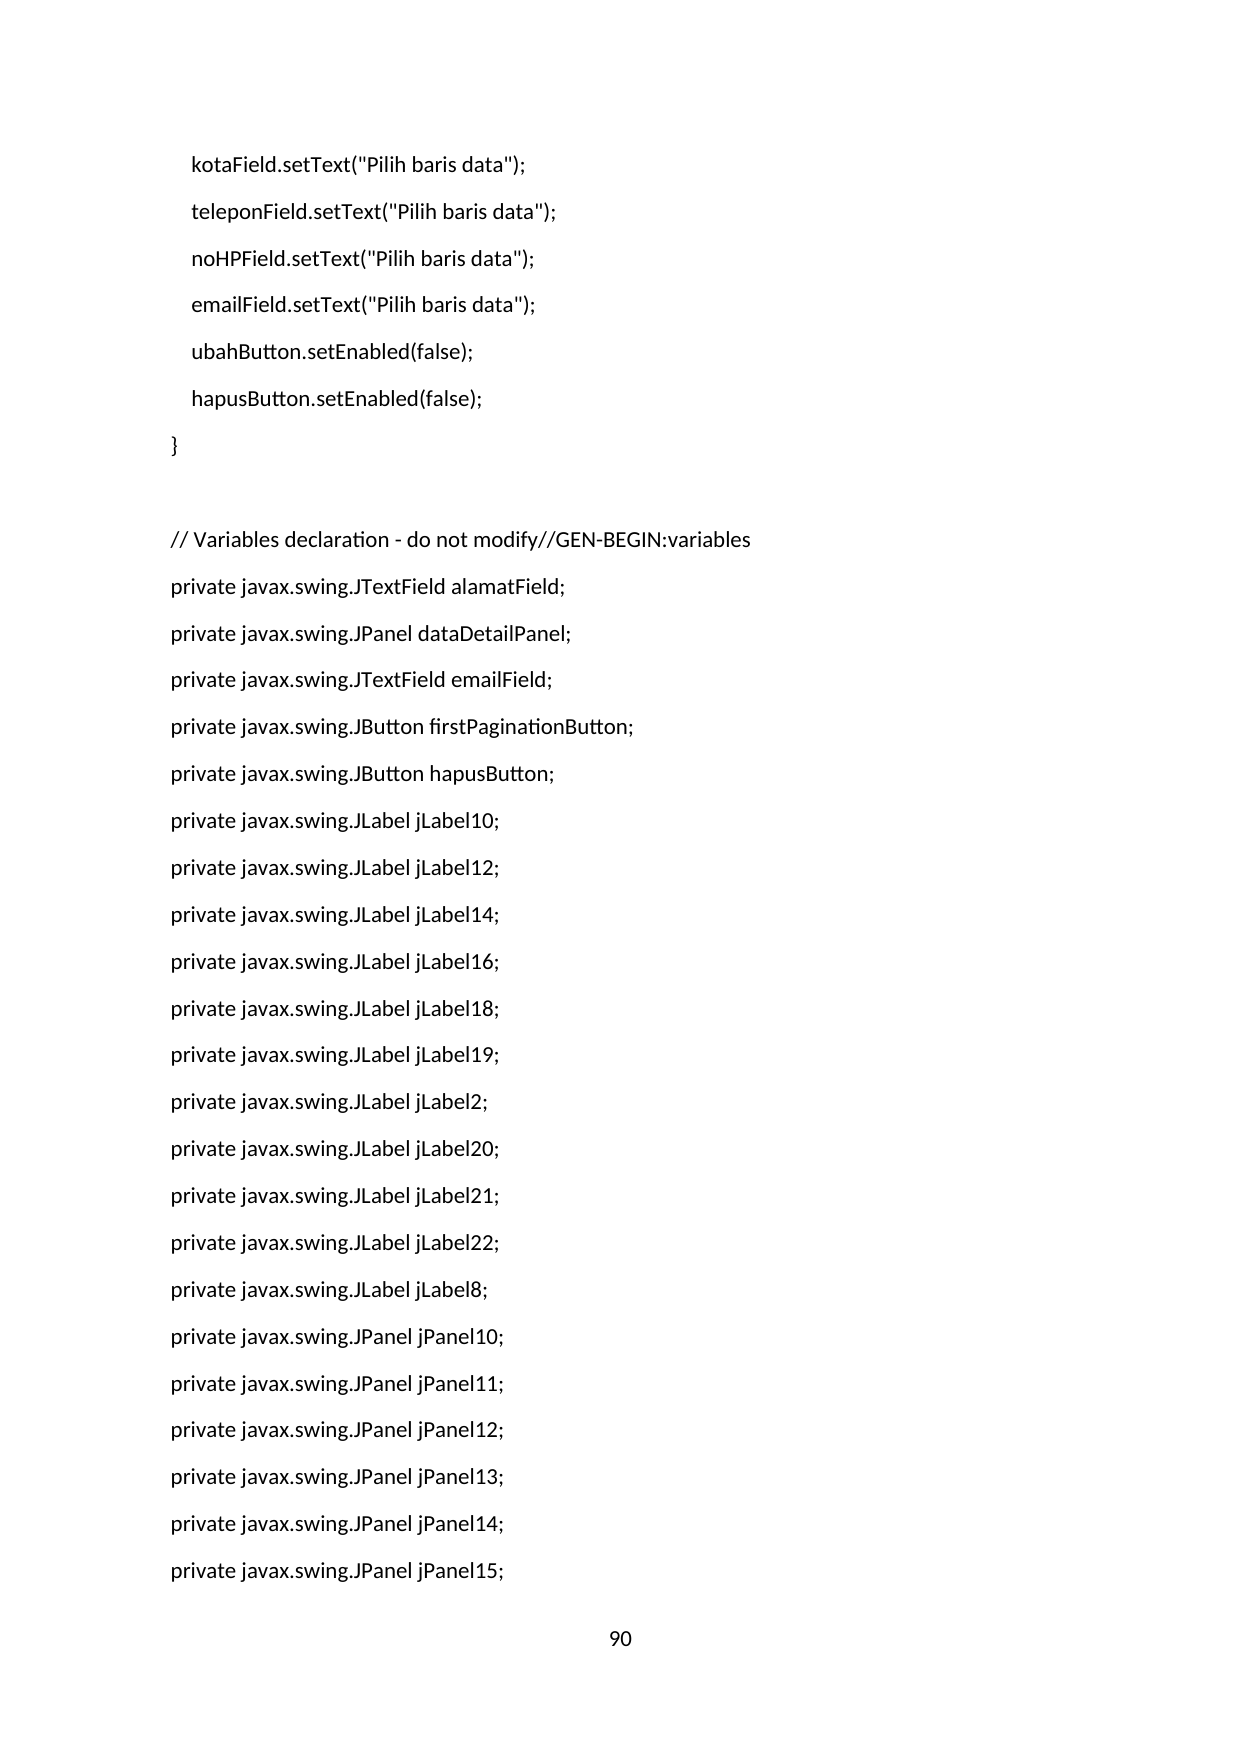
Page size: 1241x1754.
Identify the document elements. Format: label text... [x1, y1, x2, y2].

text } [150, 431, 1090, 459]
text private javax.swing.JPanel jPanel10; [150, 1322, 1090, 1350]
text teleponField.setText("Pilih baris data"); [150, 197, 1090, 225]
text private javax.swing.JLabel jLabel19; [150, 1041, 1090, 1069]
text private javax.swing.JButton firstPaginationButton; [150, 712, 1090, 741]
text private javax.swing.JTextField emailField; [150, 666, 1090, 694]
text private javax.swing.JTextField alamatField; [150, 572, 1090, 600]
text noHPField.setText("Pilih baris data"); [150, 244, 1090, 272]
text private javax.swing.JLabel jLabel21; [150, 1181, 1090, 1209]
text private javax.swing.JLabel jLabel14; [150, 900, 1090, 928]
text private javax.swing.JLabel jLabel12; [150, 853, 1090, 881]
text private javax.swing.JPanel jPanel13; [150, 1462, 1090, 1491]
text // Variables declaration - do not modify//GEN-BEGIN:variables [150, 525, 1090, 553]
text private javax.swing.JPanel jPanel15; [150, 1556, 1090, 1584]
text private javax.swing.JLabel jLabel22; [150, 1228, 1090, 1256]
text emailField.setText("Pilih baris data"); [150, 291, 1090, 319]
text private javax.swing.JLabel jLabel20; [150, 1134, 1090, 1162]
text private javax.swing.JLabel jLabel16; [150, 947, 1090, 975]
text kotaField.setText("Pilih baris data"); [150, 150, 1090, 178]
text private javax.swing.JPanel dataDetailPanel; [150, 619, 1090, 647]
text hapusButton.setEnabled(false); [150, 384, 1090, 412]
text private javax.swing.JPanel jPanel11; [150, 1369, 1090, 1397]
text private javax.swing.JLabel jLabel2; [150, 1087, 1090, 1116]
text private javax.swing.JPanel jPanel12; [150, 1416, 1090, 1444]
text private javax.swing.JLabel jLabel18; [150, 994, 1090, 1022]
text private javax.swing.JLabel jLabel8; [150, 1275, 1090, 1303]
text private javax.swing.JButton hapusButton; [150, 759, 1090, 787]
text private javax.swing.JLabel jLabel10; [150, 806, 1090, 834]
text private javax.swing.JPanel jPanel14; [150, 1509, 1090, 1537]
text ubahButton.setEnabled(false); [150, 337, 1090, 366]
